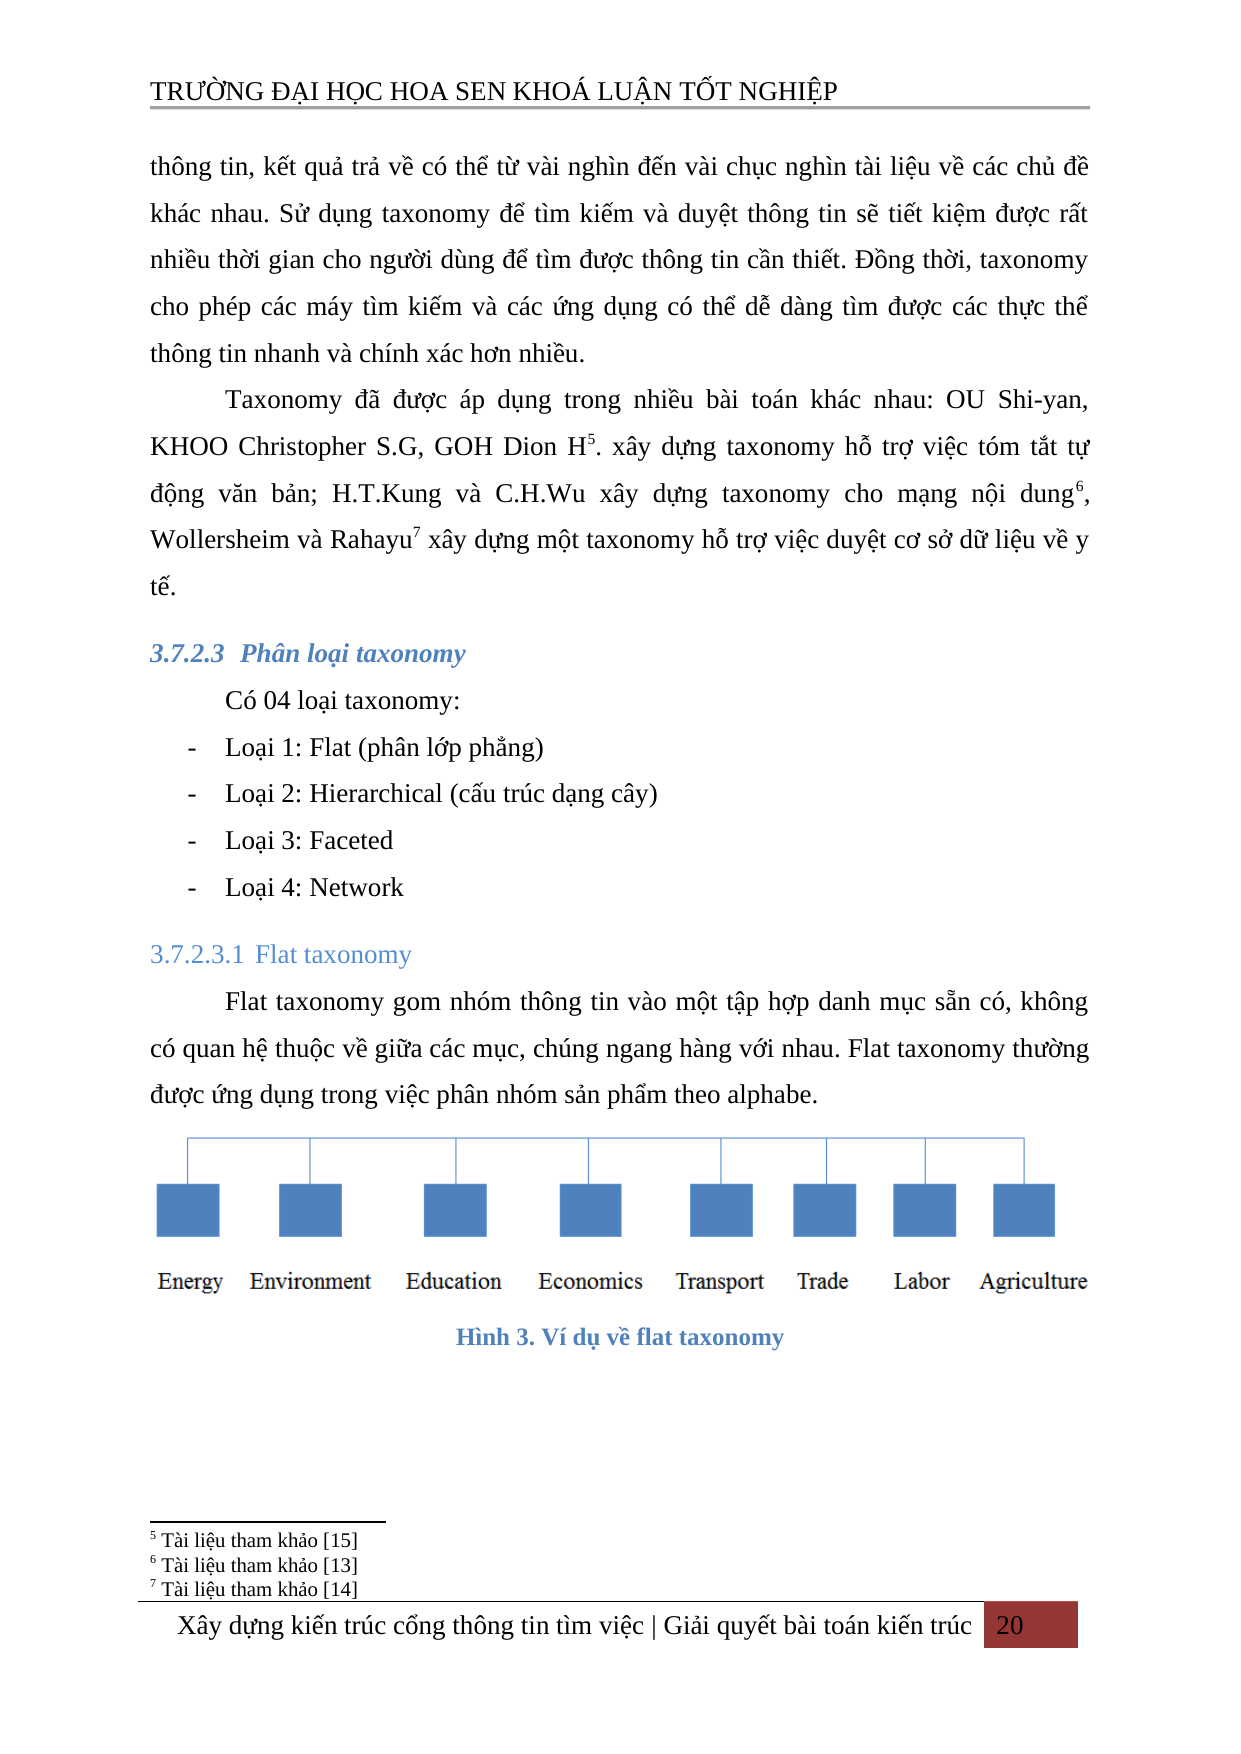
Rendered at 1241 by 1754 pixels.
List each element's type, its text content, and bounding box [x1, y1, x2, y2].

text Flat taxonomy gom nhóm thông tin vào một tập hợp danh mục sẵn có, không có quan hệ thuộc về giữa các mục, chúng ngang hàng với nhau. Flat taxonomy thường được ứng dụng trong việc phân nhóm sản phẩm theo alphabe. [150, 985, 1090, 1109]
list Loại 1: Flat (phân lớp phẳng) [187, 731, 1090, 762]
text Hình 3. Ví dụ về flat taxonomy [150, 1322, 1090, 1351]
subtitle Flat taxonomy [150, 938, 1090, 969]
list Loại 4: Network [187, 871, 1090, 902]
text Có 04 loại taxonomy: [150, 684, 1090, 715]
list Loại 3: Faceted [187, 824, 1090, 855]
list Loại 2: Hierarchical (cấu trúc dạng cây) [187, 777, 1090, 809]
picture [150, 1125, 1091, 1307]
subtitle Phân loại taxonomy [150, 637, 1090, 669]
